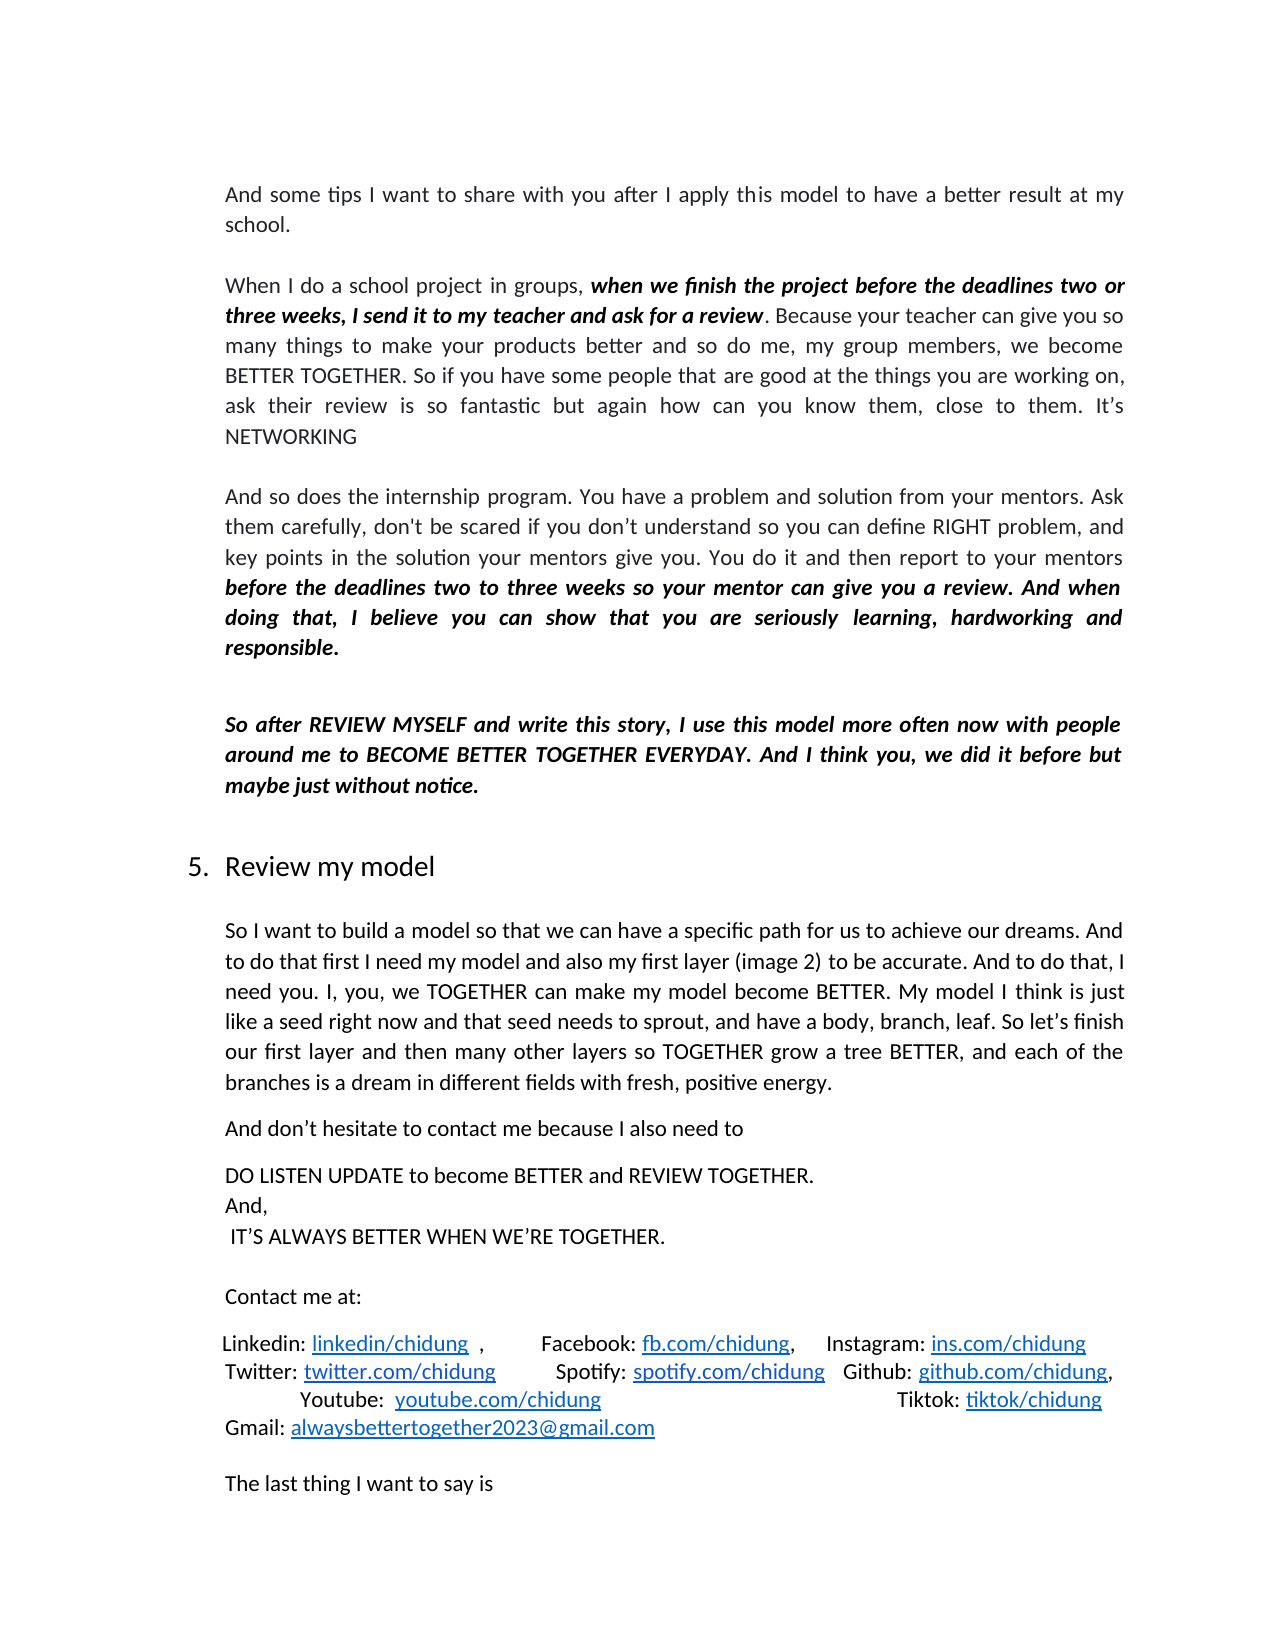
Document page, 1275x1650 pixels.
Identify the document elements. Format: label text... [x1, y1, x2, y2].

text And some tips I want to share with you after I apply this model to have a better result at my school. [225, 208, 1125, 238]
text So after REVIEW MYSELF and write this story, I use this model more often now with people around me to BECOME BETTER TOGETHER EVERYDAY. And I think you, we did it before but maybe just without notice. [225, 710, 1125, 799]
text Linkedin: linkedin/chidung , Facebook: fb.com/chidung, Instagram: ins.com/chidung [150, 1329, 1125, 1357]
text So I want to build a model so that we can have a specific path for us to achieve our dreams. And to do that first I need my model and also my first layer (image 2) to be accurate. And to do that, I need you. I, you, we TOGETHER can make my model become BETTER. My model I think is just like a seed right now and that seed needs to sprout, and have a body, branch, leaf. So let’s finish our first layer and then many other layers so TOGETHER grow a tree BETTER, and each of the branches is a dream in different fields with fresh, positive energy. [225, 917, 1125, 1096]
list Review my model [187, 848, 1125, 883]
text And so does the internship program. You have a problem and solution from your mentors. Ask them carefully, don't be scared if you don’t understand so you can define RIGHT problem, and key points in the solution your mentors give you. You do it and then report to your mentors before the deadlines two to three weeks so your mentor can give you a review. And when doing that, I believe you can show that you are seriously learning, hardworking and responsible. [225, 571, 1125, 661]
text And, [225, 1192, 1125, 1219]
text Twitter: twitter.com/chidung Spotify: spotify.com/chidung Github: github.com/chidung, Youtube: youtube.com/chidung Tiktok: tiktok/chidung [225, 1357, 1125, 1413]
text Gmail: alwaysbettertogether2023@gmail.com [150, 1413, 1125, 1441]
text The last thing I want to say is [150, 1469, 1125, 1497]
text IT’S ALWAYS BETTER WHEN WE’RE TOGETHER. [225, 1222, 1125, 1250]
text Contact me at: [225, 1282, 1125, 1310]
text And don’t hesitate to contact me because I also need to [150, 1114, 1125, 1142]
text DO LISTEN UPDATE to become BETTER and REVIEW TOGETHER. [225, 1161, 1125, 1189]
